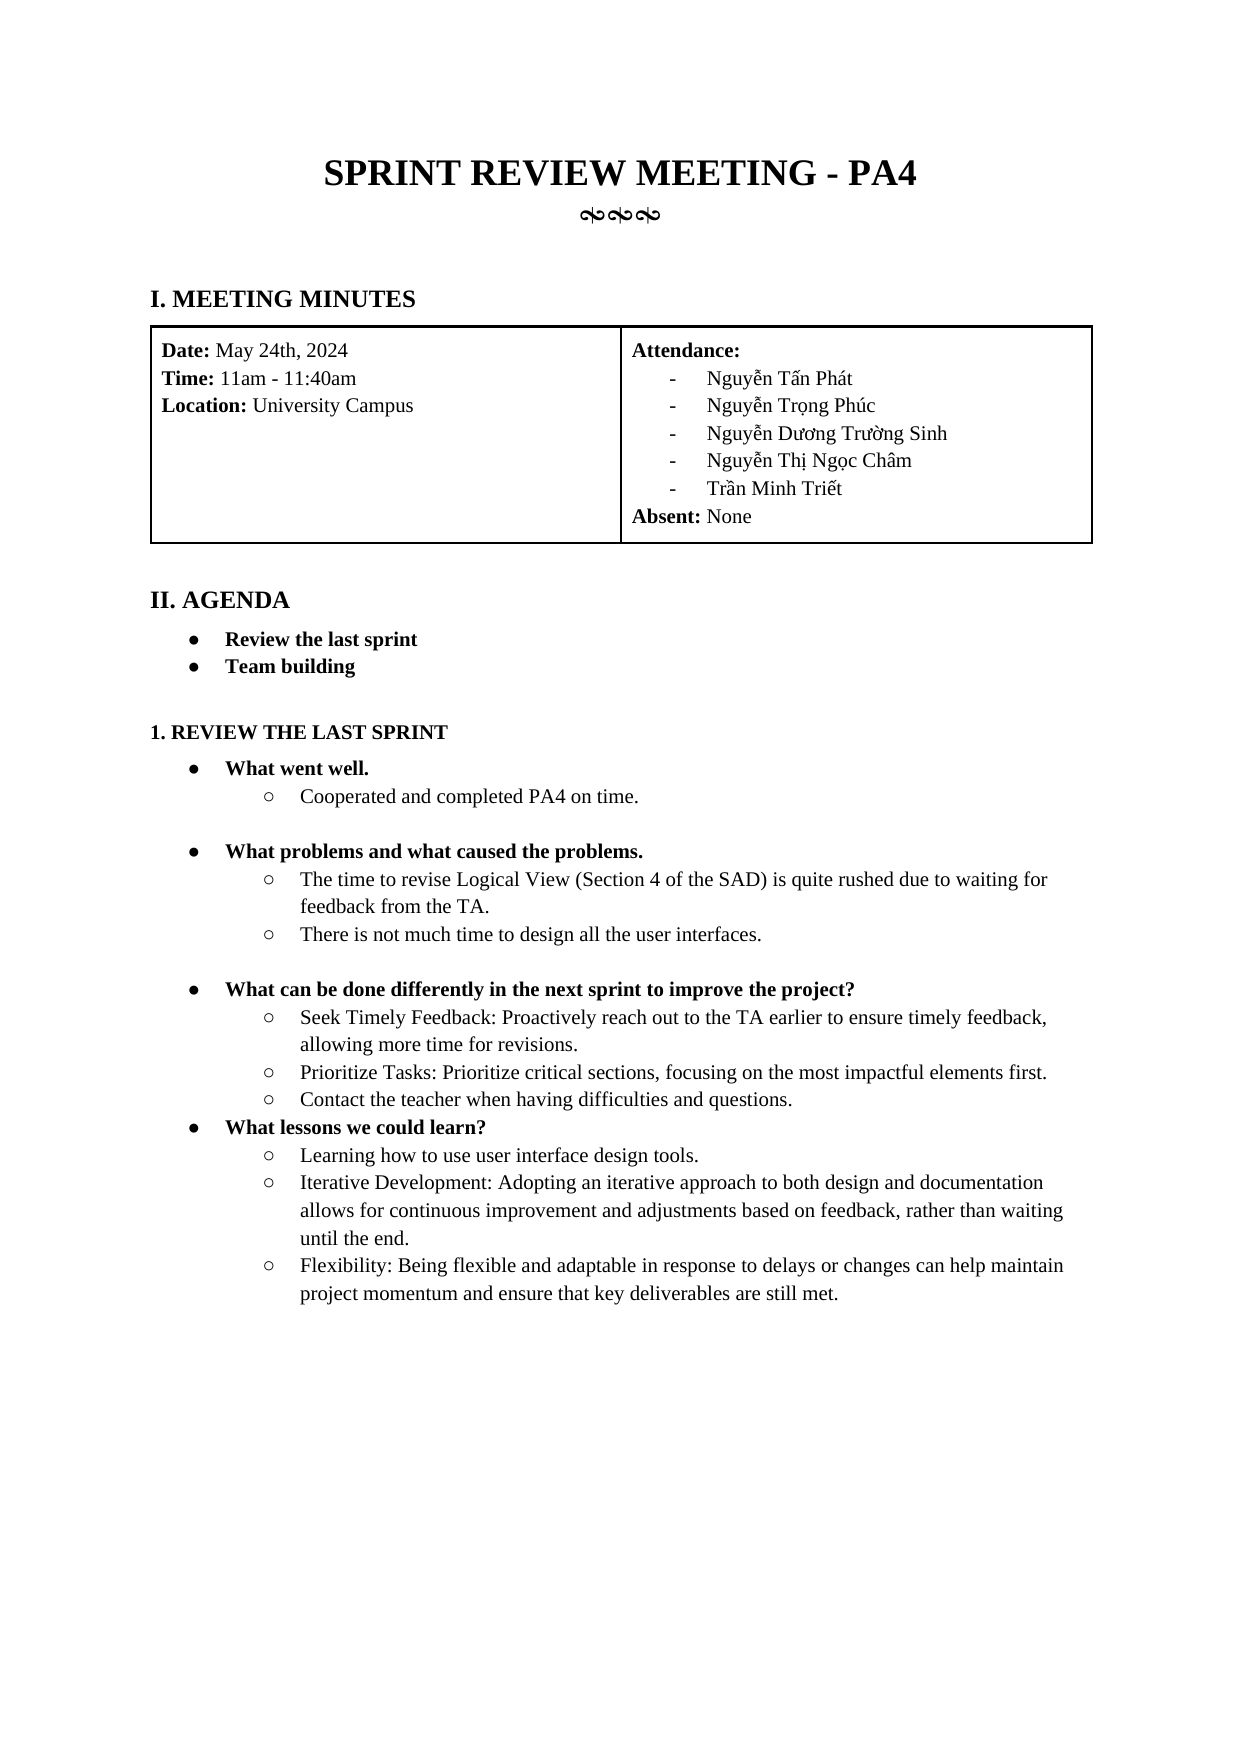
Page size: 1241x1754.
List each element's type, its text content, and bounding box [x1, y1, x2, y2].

list The time to revise Logical View (Section 4 of the SAD) is quite rushed due to waiting for feedback from the TA. [262, 867, 1090, 918]
list Seek Timely Feedback: Proactively reach out to the TA earlier to ensure timely feedback, allowing more time for revisions. [262, 1004, 1090, 1056]
list Review the last sprint [187, 627, 1090, 651]
table_header Attendance: Nguyễn Tấn Phát Nguyễn Trọng Phúc Nguyễn Dương Trường Sinh Nguyễn Thị Ngọc Châm Trần Minh Triết Absent: None [622, 328, 1091, 542]
list There is not much time to design all the user interfaces. [262, 922, 1090, 946]
list Prioritize Tasks: Prioritize critical sections, focusing on the most impactful elements first. [262, 1060, 1090, 1084]
list Flexibility: Being flexible and adaptable in response to delays or changes can help maintain project momentum and ensure that key deliverables are still met. [262, 1253, 1090, 1305]
subtitle I. MEETING MINUTES [150, 284, 1090, 313]
subtitle 1. REVIEW THE LAST SPRINT [150, 719, 1090, 744]
list What went well. [187, 756, 1090, 780]
list Team building [187, 654, 1090, 678]
list What lessons we could learn? [187, 1115, 1090, 1139]
list Contact the teacher when having difficulties and questions. [262, 1087, 1090, 1111]
list Iterative Development: Adopting an iterative approach to both design and documentation allows for continuous improvement and adjustments based on feedback, rather than waiting until the end. [262, 1170, 1090, 1249]
subtitle II. AGENDA [150, 586, 1090, 614]
list What can be done differently in the next sprint to improve the project? [187, 977, 1090, 1001]
list Learning how to use user interface design tools. [262, 1143, 1090, 1167]
table_header Date: May 24th, 2024 Time: 11am - 11:40am Location: University Campus [152, 328, 620, 542]
title SPRINT REVIEW MEETING - PA4 [150, 150, 1090, 193]
title 𝆙𝆙𝆙 [150, 199, 1090, 242]
list What problems and what caused the problems. [187, 839, 1090, 863]
list Cooperated and completed PA4 on time. [262, 784, 1090, 808]
